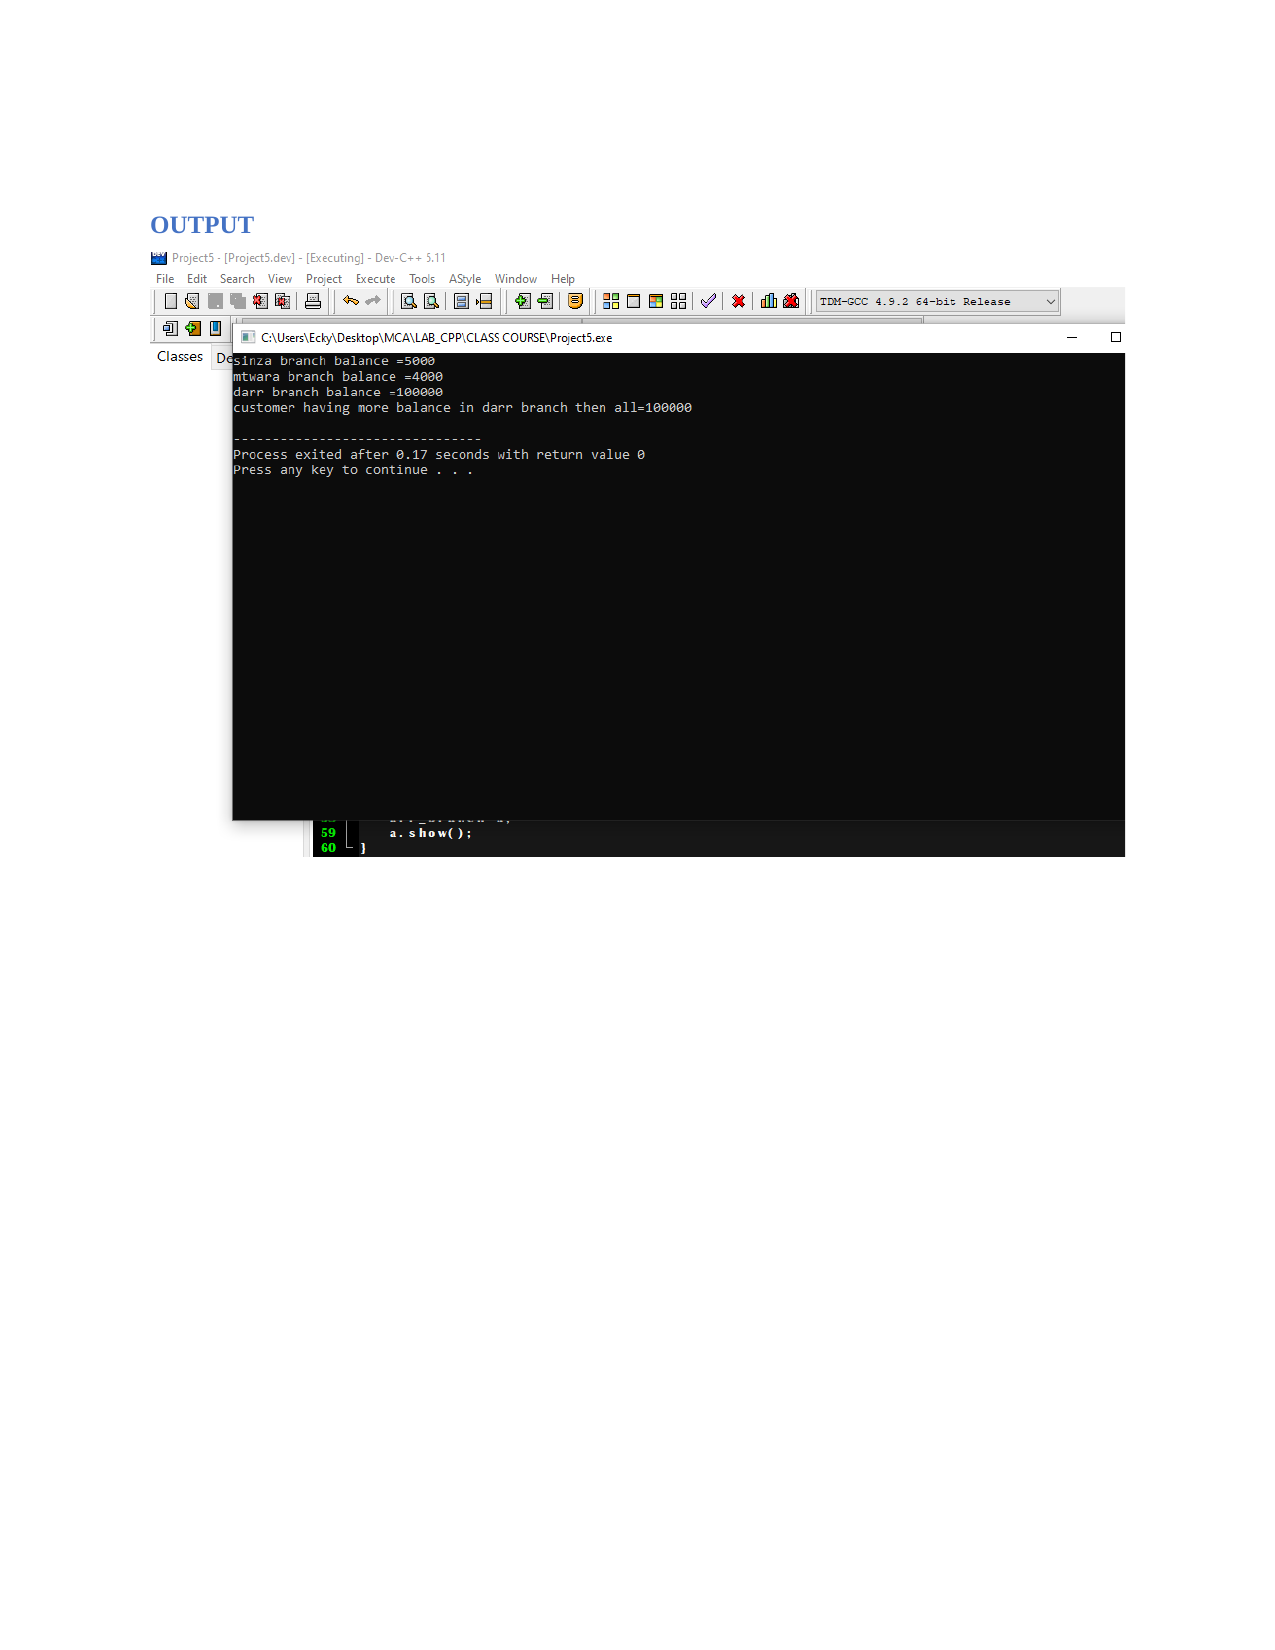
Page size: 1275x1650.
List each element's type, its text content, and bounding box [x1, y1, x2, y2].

picture [150, 252, 1125, 857]
text OUTPUT [150, 210, 1125, 252]
